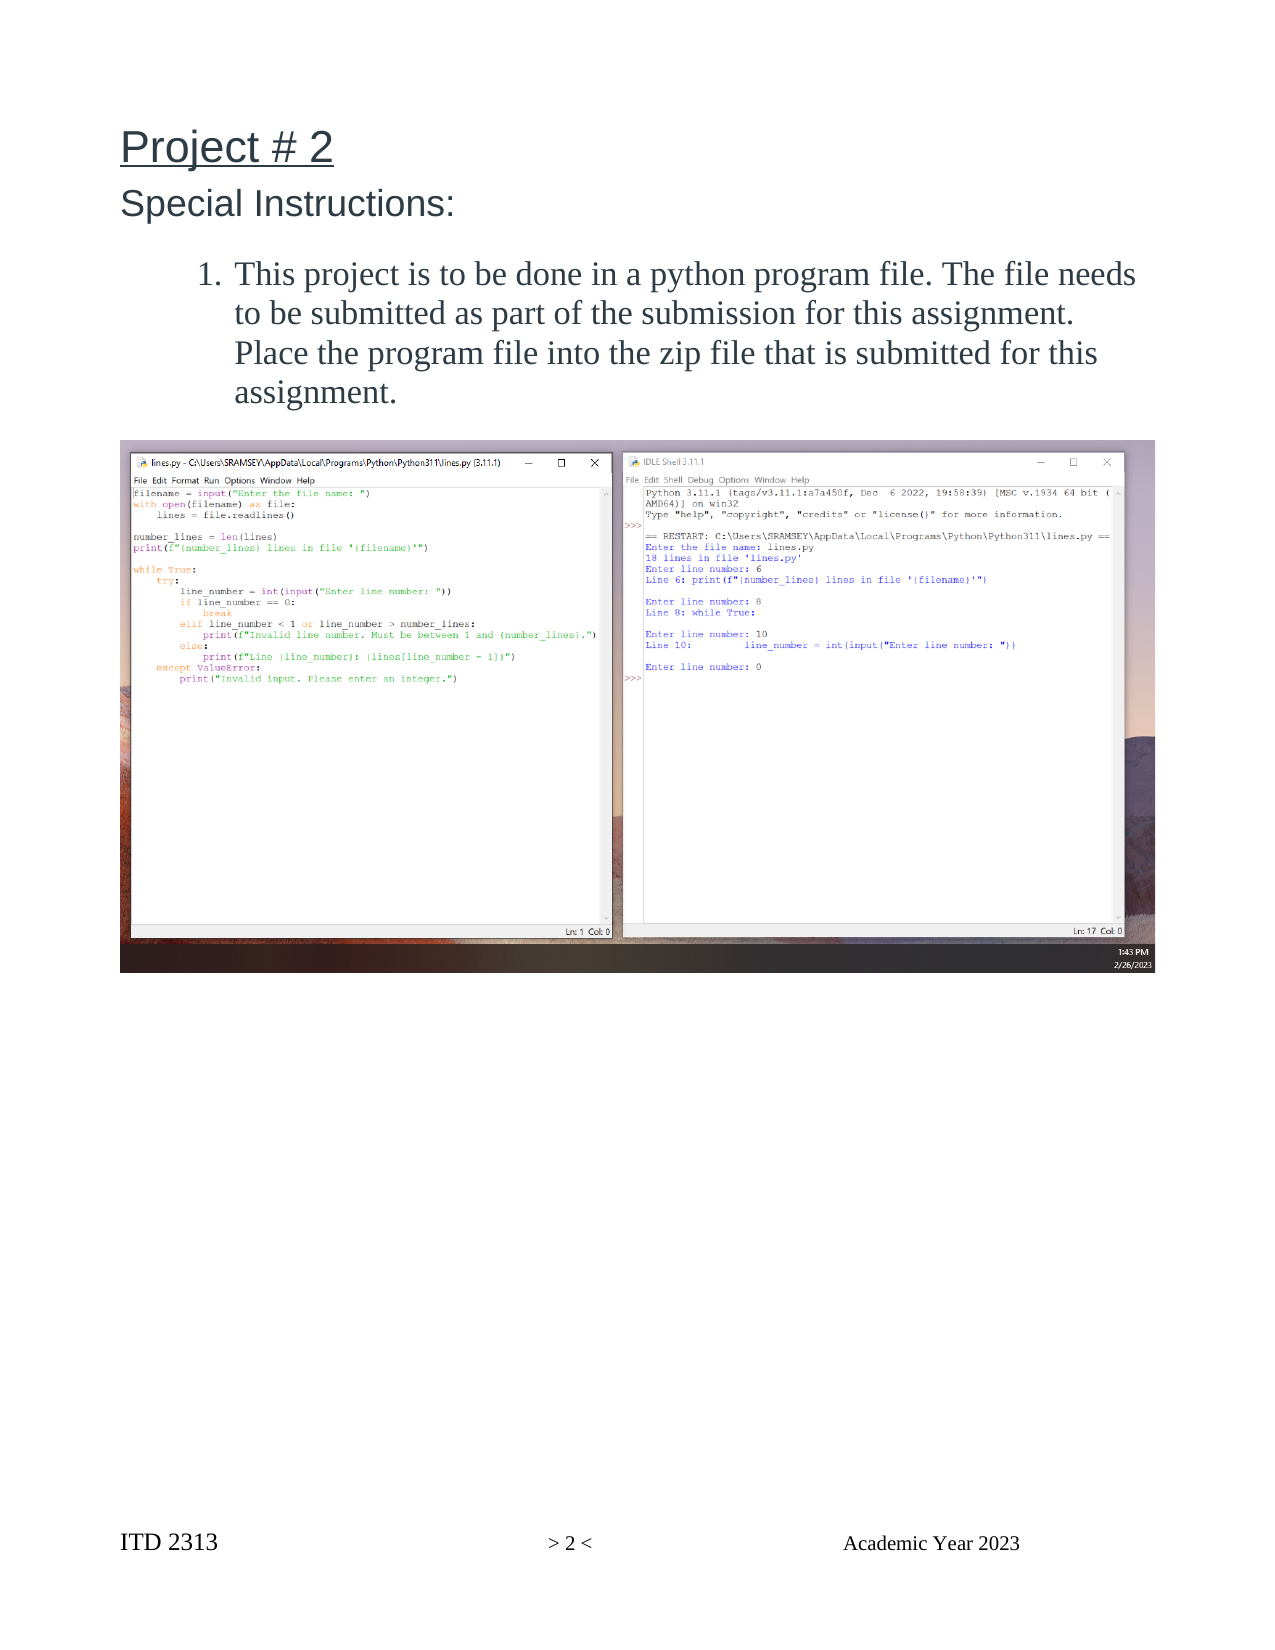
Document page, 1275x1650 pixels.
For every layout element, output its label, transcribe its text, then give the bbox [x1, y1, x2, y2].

subtitle Special Instructions: [120, 181, 1155, 224]
picture [120, 440, 1155, 973]
list This project is to be done in a python program file. The file needs to be submitted as part of the submission for this assignment. Place the program file into the zip file that is submitted for this assignment. [197, 253, 1155, 411]
subtitle Project # 2 [120, 120, 1155, 172]
